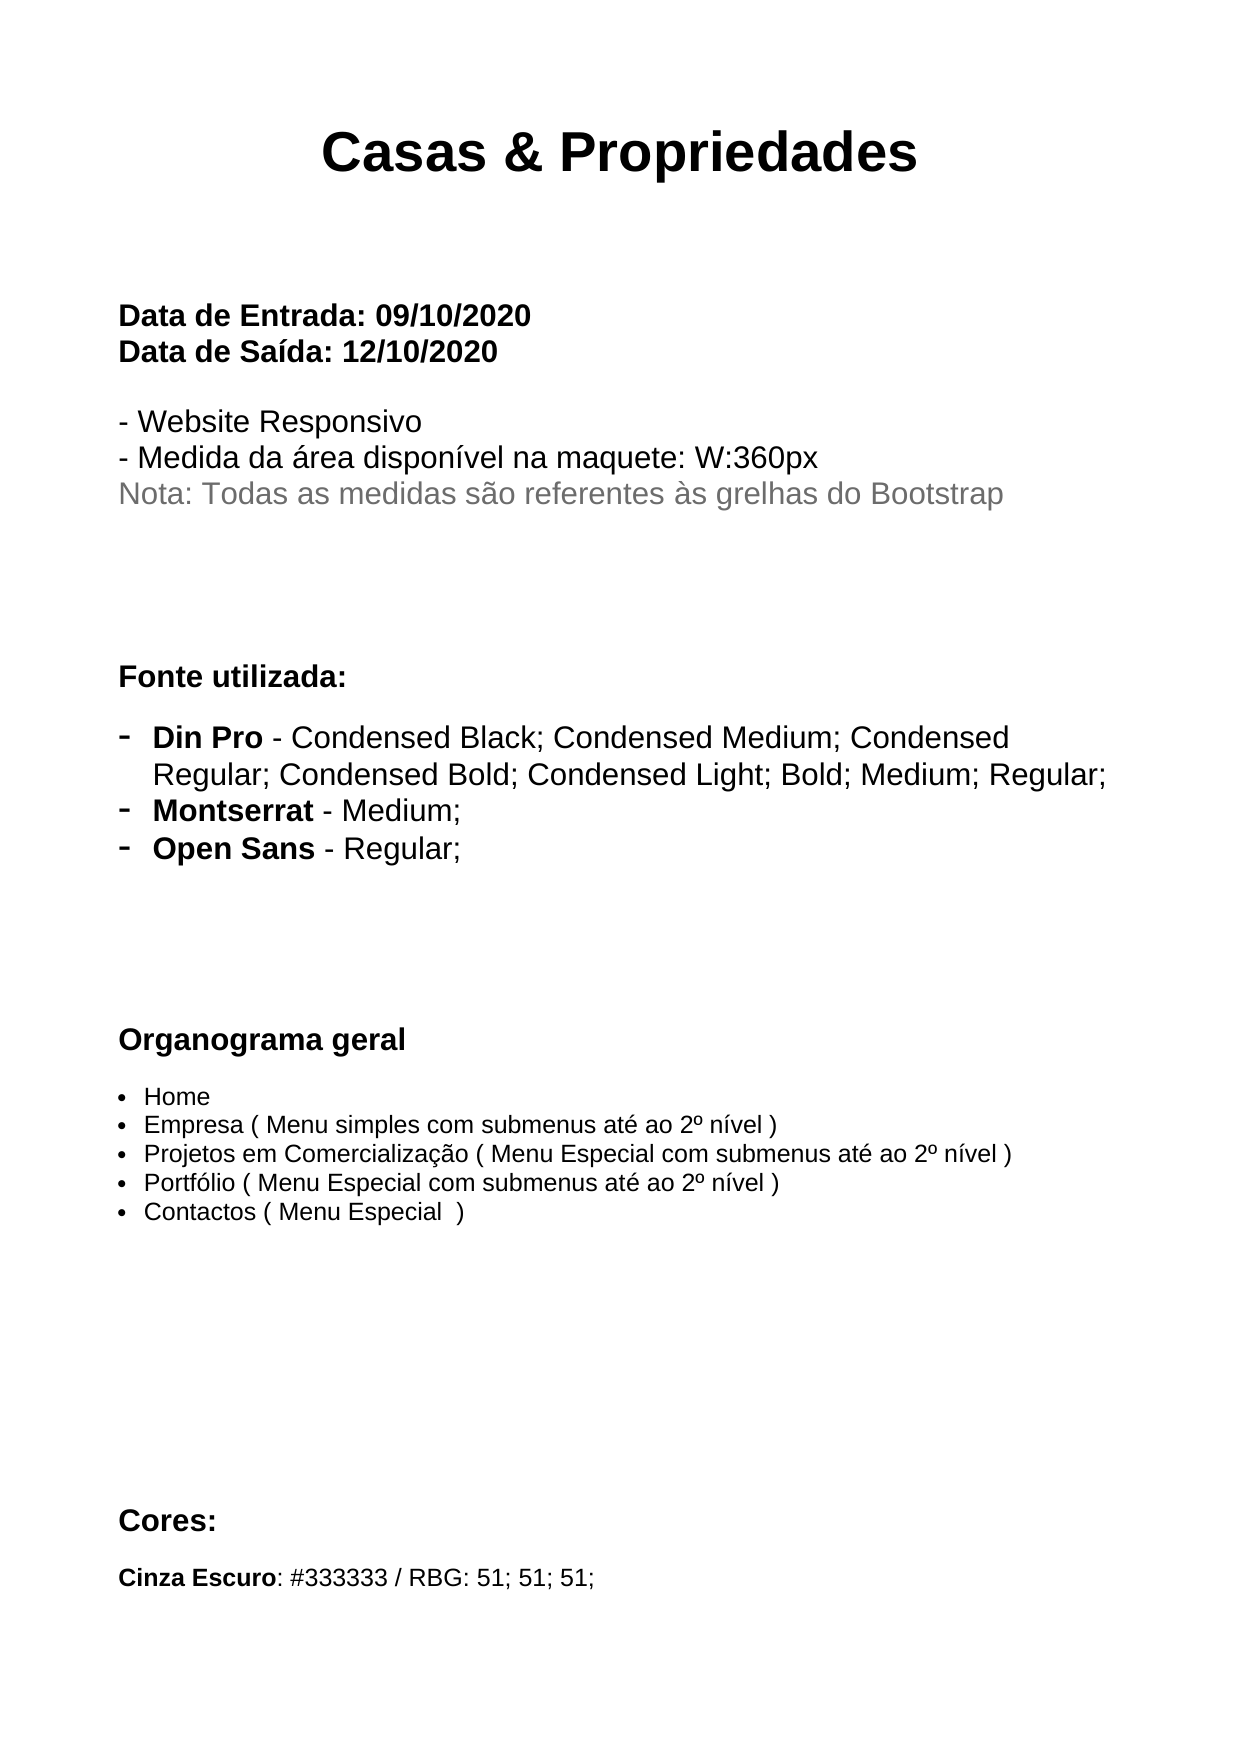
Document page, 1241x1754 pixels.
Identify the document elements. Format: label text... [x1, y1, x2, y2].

text Data de Entrada: 09/10/2020 [118, 297, 1122, 333]
list Home [118, 1082, 1122, 1110]
list Empresa ( Menu simples com submenus até ao 2º nível ) [118, 1110, 1122, 1139]
text Organograma geral [118, 1021, 1122, 1057]
text Cinza Escuro: #333333 / RBG: 51; 51; 51; [118, 1563, 1122, 1592]
list Contactos ( Menu Especial ) [118, 1197, 1122, 1225]
list Din Pro - Condensed Black; Condensed Medium; Condensed Regular; Condensed Bold; Condensed Light; Bold; Medium; Regular; [118, 719, 1122, 792]
text Fonte utilizada: [118, 658, 1122, 694]
text Casas & Propriedades [118, 118, 1122, 183]
list Projetos em Comercialização ( Menu Especial com submenus até ao 2º nível ) [118, 1139, 1122, 1168]
list Montserrat - Medium; [118, 792, 1122, 830]
list Portfólio ( Menu Especial com submenus até ao 2º nível ) [118, 1168, 1122, 1197]
text Data de Saída: 12/10/2020 [118, 333, 1122, 369]
text - Website Responsivo - Medida da área disponível na maquete: W:360px Nota: Todas as medidas são referentes às grelhas do Bootstrap [118, 403, 1122, 511]
text Cores: [118, 1502, 1122, 1538]
list Open Sans - Regular; [118, 830, 1122, 867]
